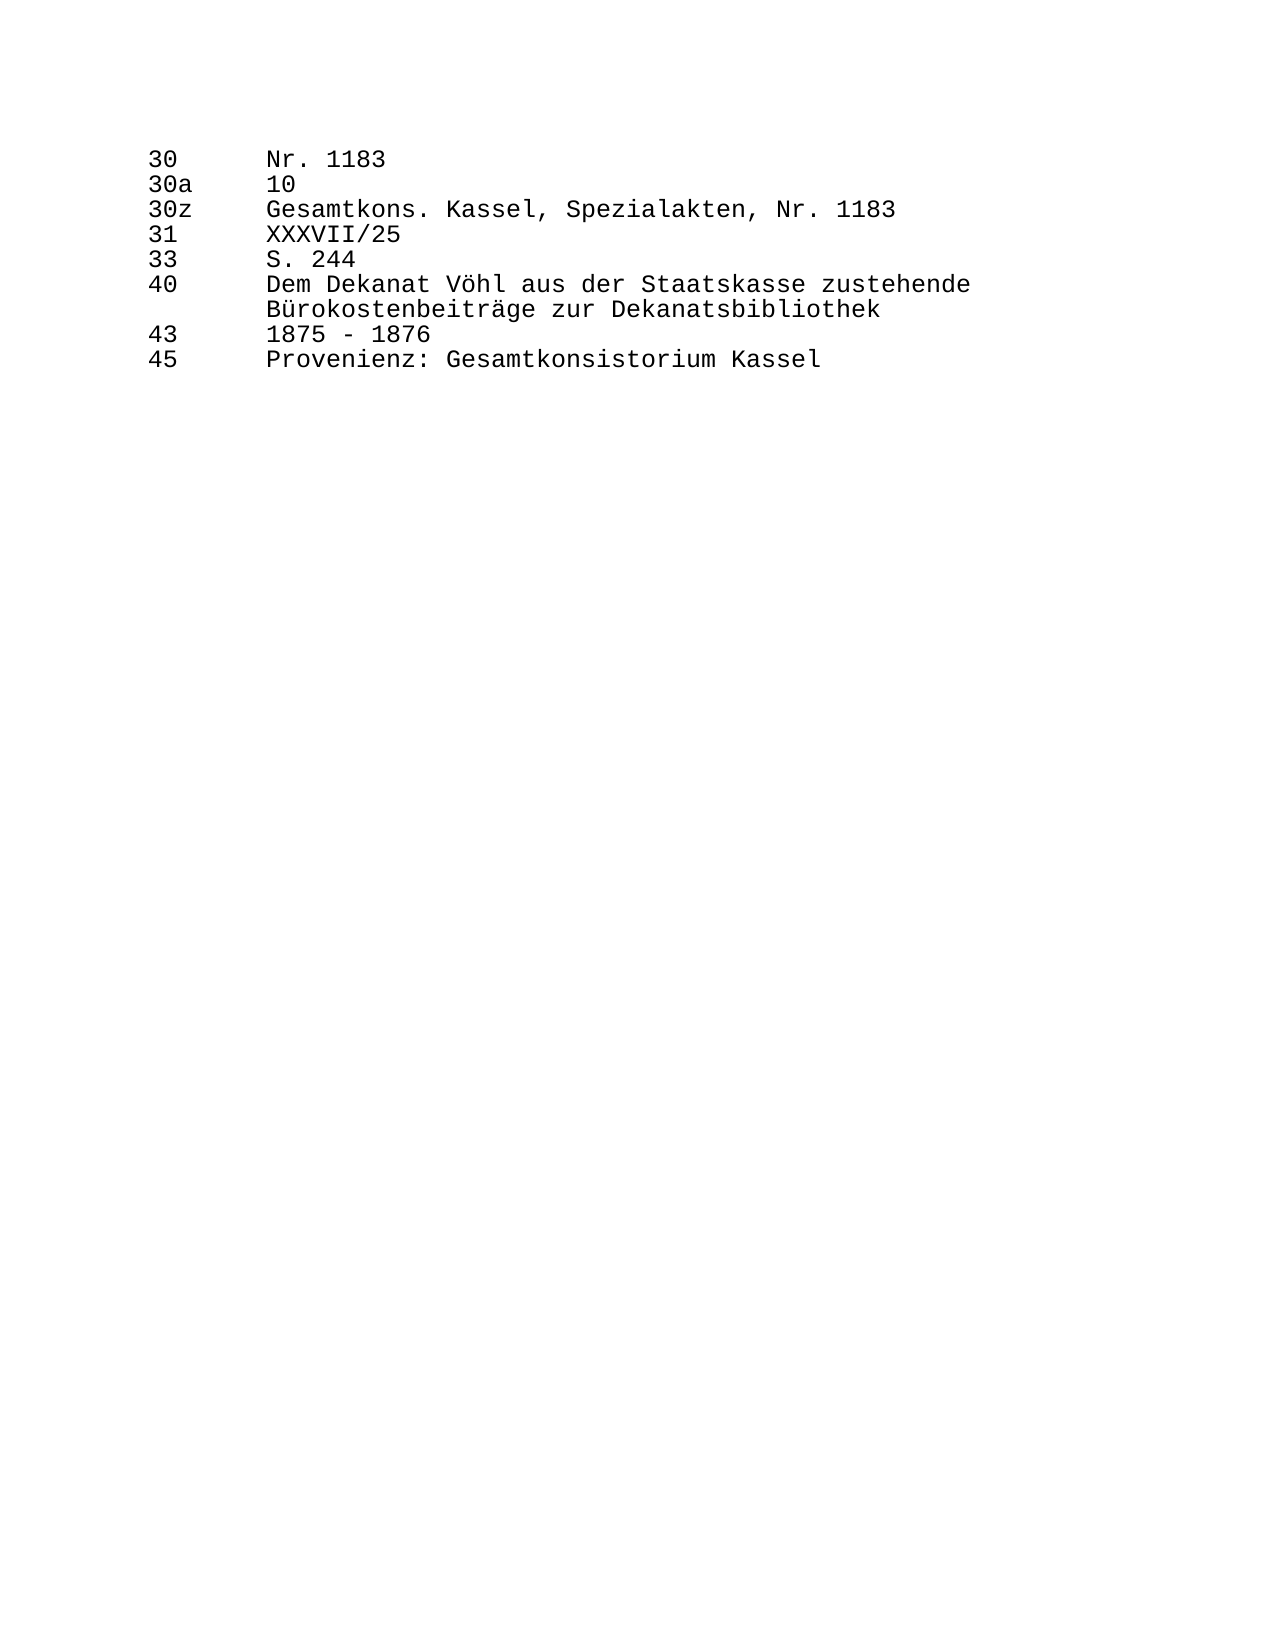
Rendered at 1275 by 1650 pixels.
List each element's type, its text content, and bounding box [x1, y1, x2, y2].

text 40 Dem o[2{Dekanat} 1{Vöhl}]o aus der Staatskasse zustehende Bürokostenbeiträge zur s[Dekanatsbibliothek<Vöhl>]s [148, 273, 1127, 323]
text 45 Provenienz: Gesamtkonsistorium Kassel [148, 348, 1127, 373]
text 30a 10 [148, 173, 1127, 198]
text 33 S. 244 [148, 248, 1127, 273]
text 31 XXXVII/25 [148, 223, 1127, 248]
text 30z Gesamtkons. Kassel, Spezialakten, Nr. 1183 [148, 198, 1127, 223]
text 43 1875 - 1876 [148, 323, 1127, 348]
text 30 Nr. 1183 [148, 148, 1127, 173]
